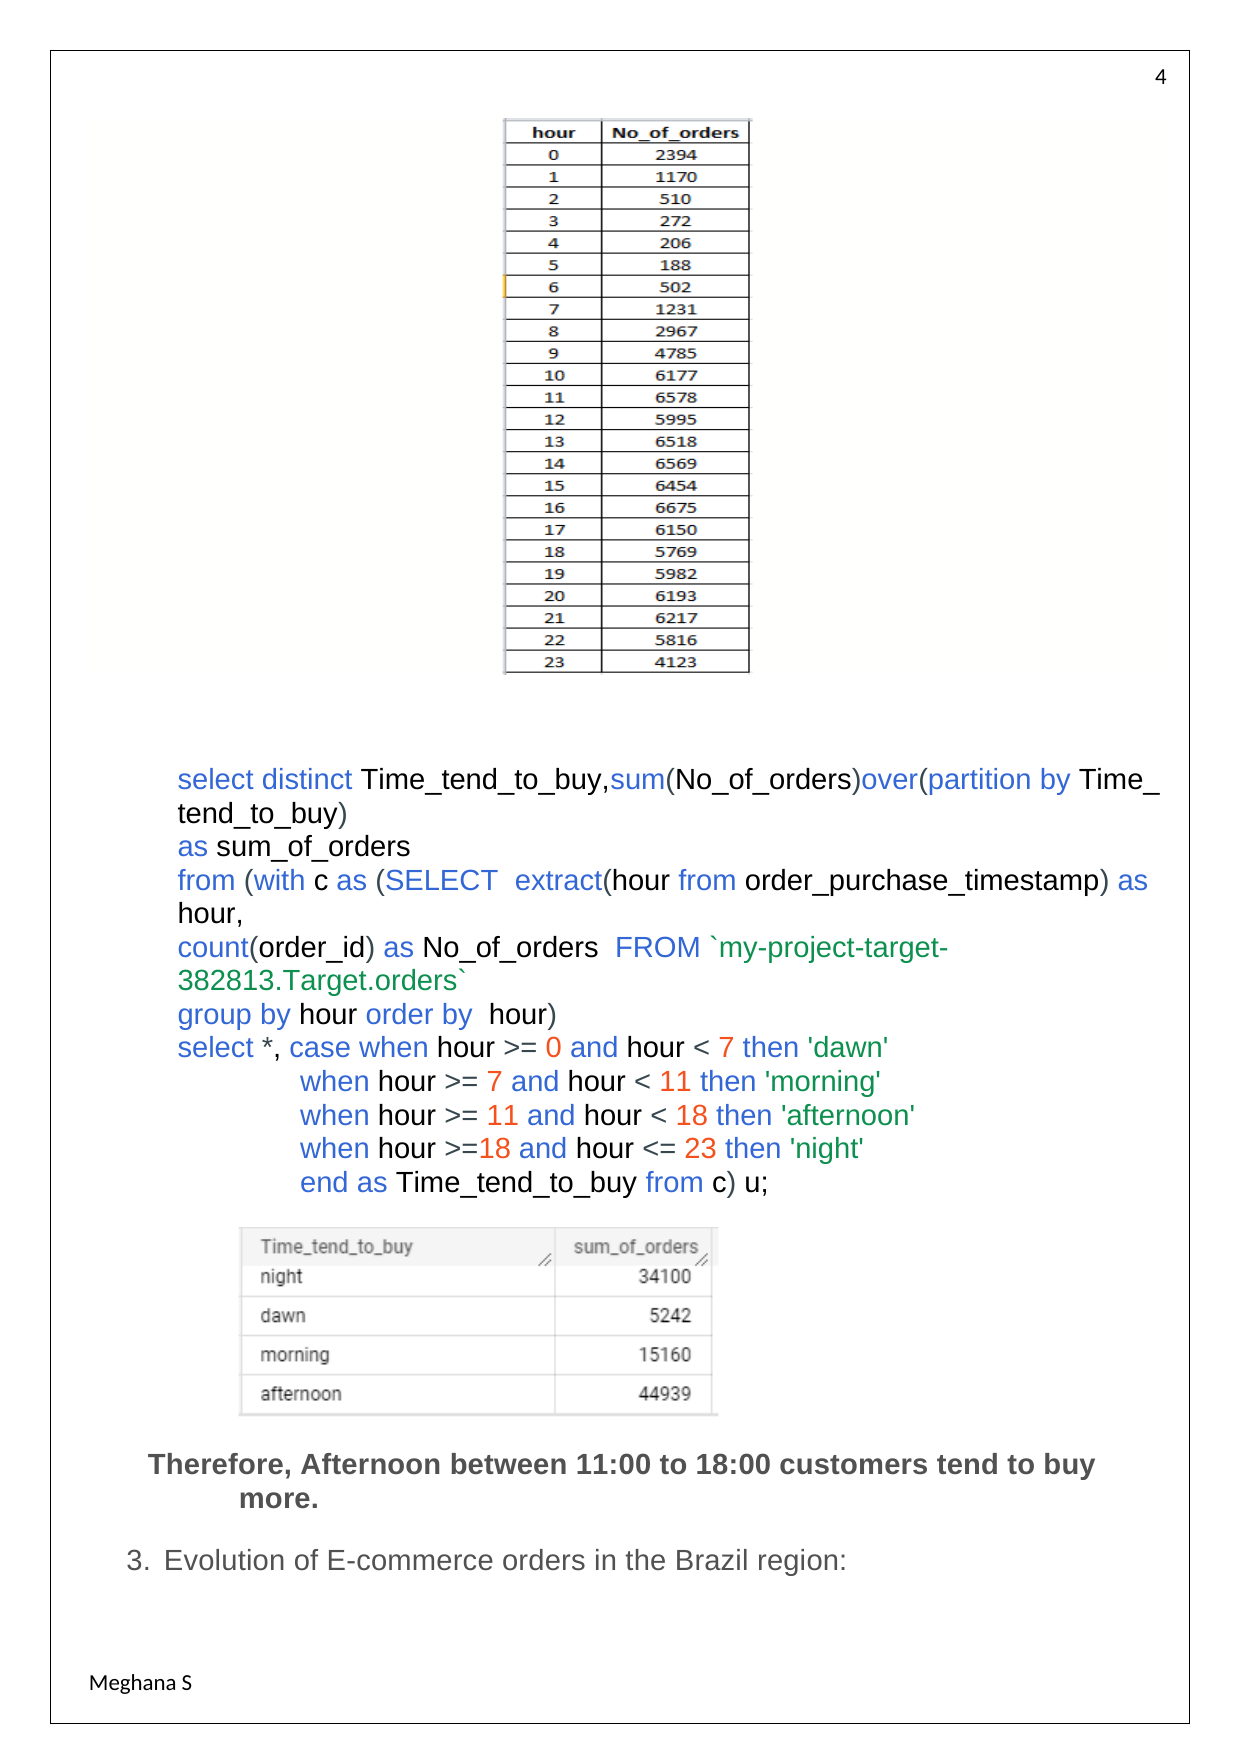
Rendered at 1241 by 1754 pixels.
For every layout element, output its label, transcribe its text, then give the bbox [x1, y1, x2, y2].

text as sum_of_orders [177, 829, 1167, 863]
text select distinct Time_tend_to_buy,sum(No_of_orders)over(partition by Time_tend_to_buy) [177, 762, 1167, 829]
text from (with c as (SELECT extract(hour from order_purchase_timestamp) as hour, [177, 863, 1167, 930]
text when hour >= 11 and hour < 18 then 'afternoon' [89, 1098, 1167, 1131]
text end as Time_tend_to_buy from c) u; [89, 1165, 1167, 1198]
text group by hour order by hour) select *, case when hour >= 0 and hour < 7 then 'dawn' [177, 997, 1167, 1064]
text Therefore, Afternoon between 11:00 to 18:00 customers tend to buy more. [148, 1447, 1167, 1514]
text when hour >=18 and hour <= 23 then 'night' [89, 1131, 1167, 1165]
text count(order_id) as No_of_orders FROM `my-project-target-382813.Target.orders` [177, 930, 1167, 997]
picture [502, 118, 753, 675]
text when hour >= 7 and hour < 11 then 'morning' [89, 1064, 1167, 1098]
list Evolution of E-commerce orders in the Brazil region: [126, 1543, 1167, 1577]
picture [238, 1227, 719, 1418]
